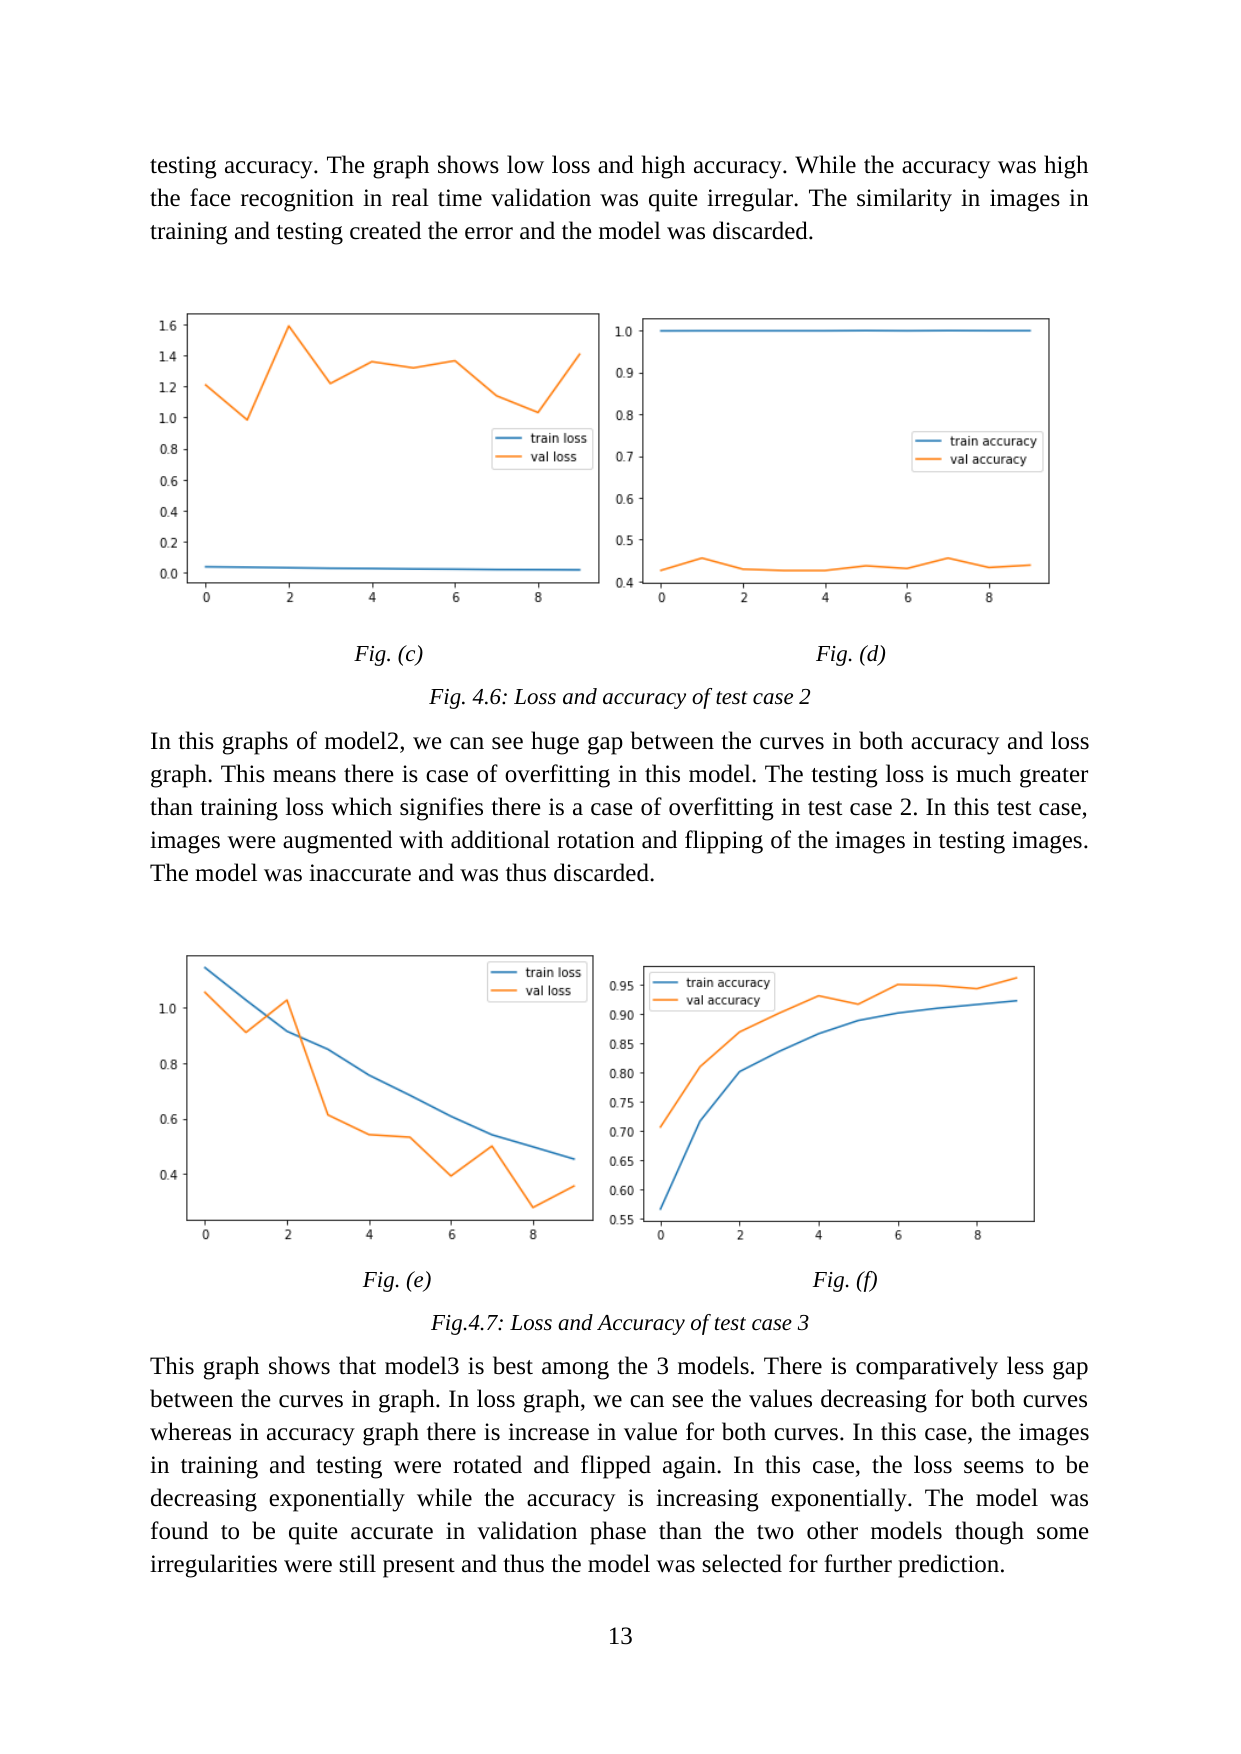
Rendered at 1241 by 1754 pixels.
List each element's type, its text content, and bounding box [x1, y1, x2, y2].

text Fig. 4.6: Loss and accuracy of test case 2 [150, 683, 1090, 709]
text This graph shows that model3 is best among the 3 models. There is comparatively less gap between the curves in graph. In loss graph, we can see the values decreasing for both curves whereas in accuracy graph there is increase in value for both curves. In this case, the images in training and testing were rotated and flipped again. In this case, the loss seems to be decreasing exponentially while the accuracy is increasing exponentially. The model was found to be quite accurate in validation phase than the two other models though some irregularities were still present and thus the model was selected for further prediction. [150, 1351, 1090, 1578]
picture [150, 949, 1042, 1249]
text Fig. (c) Fig. (d) [150, 641, 1090, 667]
text In this graphs of model2, we can see huge gap between the curves in both accuracy and loss graph. This means there is case of overfitting in this model. The testing loss is much greater than training loss which signifies there is a case of overfitting in test case 2. In this test case, images were augmented with additional rotation and flipping of the images in testing images. The model was inaccurate and was thus discarded. [150, 726, 1090, 887]
picture [150, 307, 1057, 612]
text Fig.4.7: Loss and Accuracy of test case 3 [150, 1308, 1090, 1335]
text Fig. (e) Fig. (f) [150, 1266, 1090, 1292]
